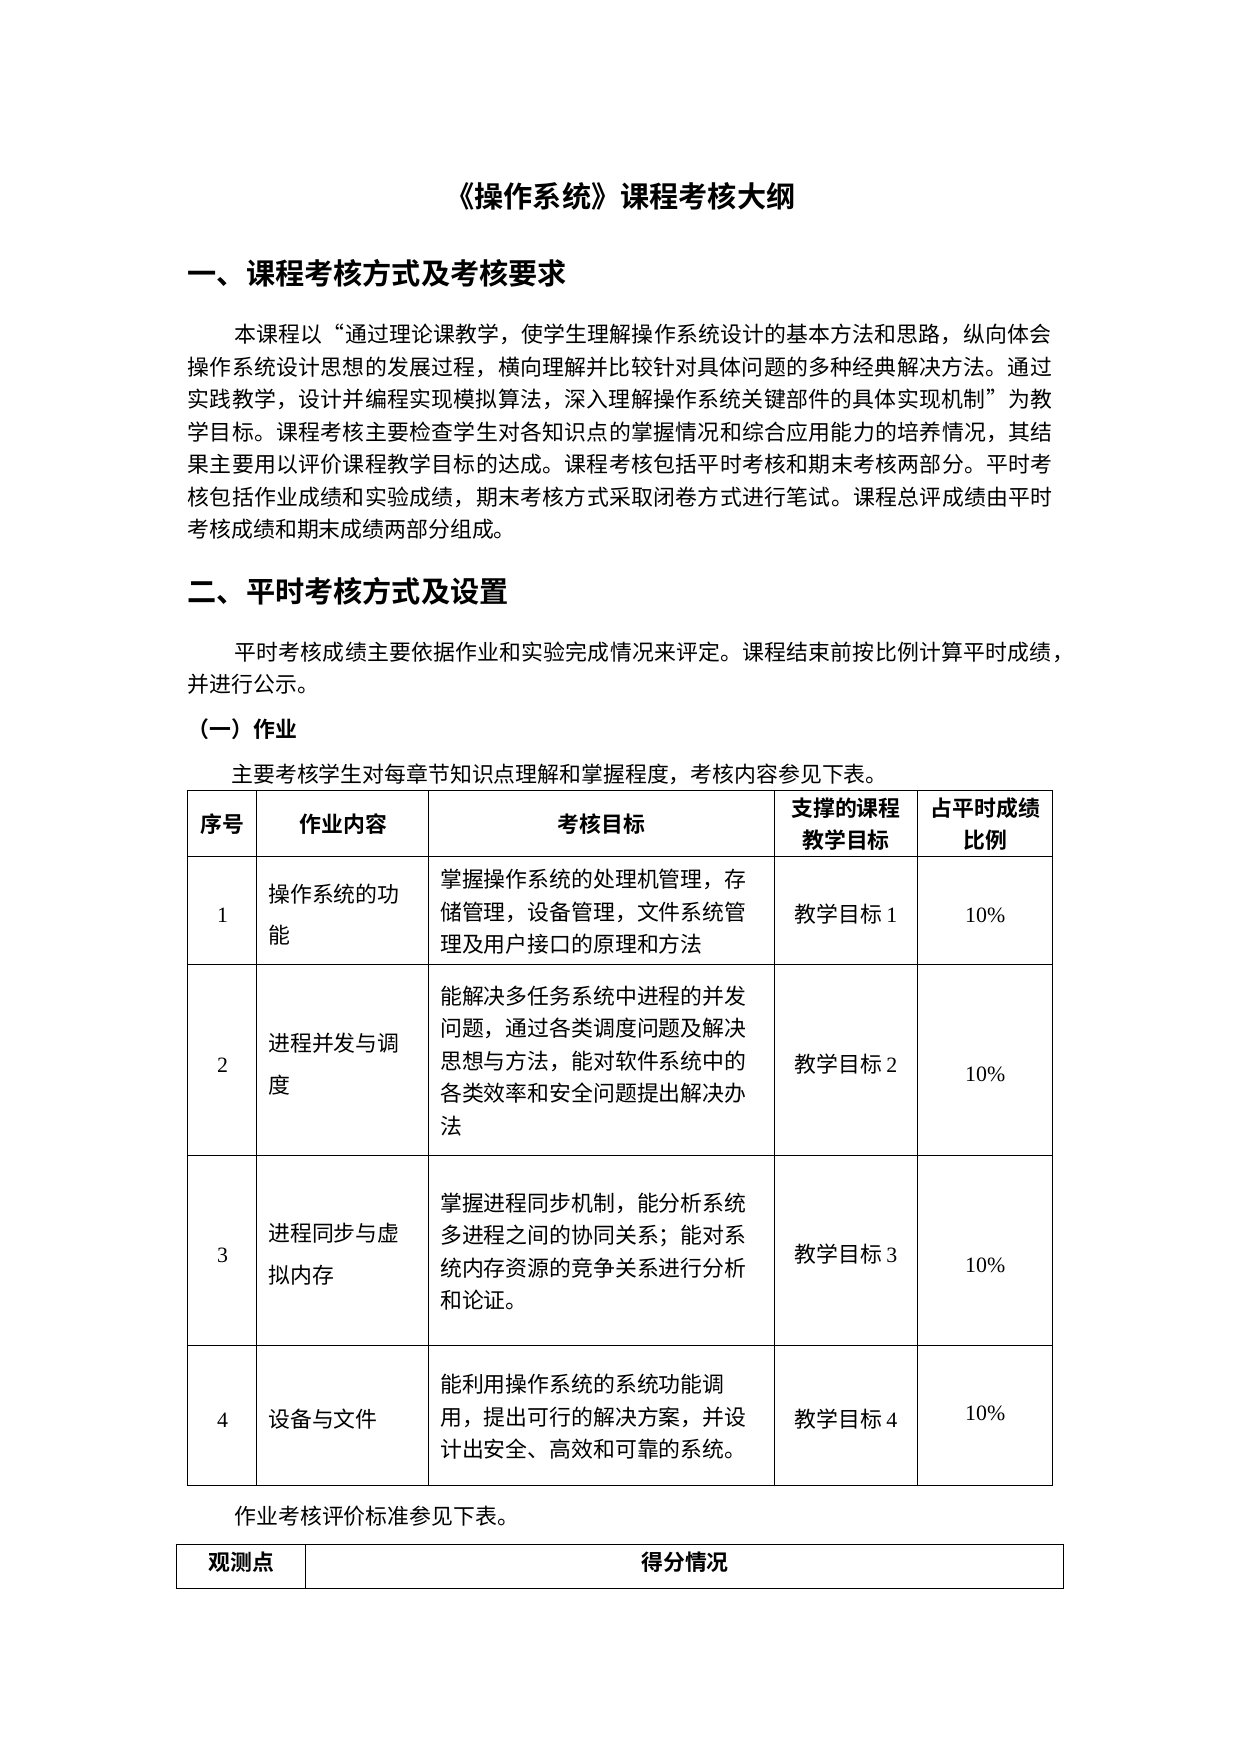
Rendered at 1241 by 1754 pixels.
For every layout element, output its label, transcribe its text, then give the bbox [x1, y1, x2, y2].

table_cell 掌握进程同步机制，能分析系统多进程之间的协同关系；能对系统内存资源的竞争关系进行分析和论证。 [429, 1156, 774, 1345]
text 作业考核评价标准参见下表。 [187, 1498, 1053, 1531]
table_header 占平时成绩比例 [918, 791, 1052, 856]
table_cell 教学目标4 [775, 1346, 917, 1485]
table_cell 设备与文件 [257, 1346, 428, 1485]
table_cell 能利用操作系统的系统功能调用，提出可行的解决方案，并设计出安全、高效和可靠的系统。 [429, 1346, 774, 1485]
text 《操作系统》课程考核大纲 [187, 162, 1053, 227]
table_header 作业内容 [257, 791, 428, 856]
table_cell 能解决多任务系统中进程的并发问题，通过各类调度问题及解决思想与方法，能对软件系统中的各类效率和安全问题提出解决办法 [429, 965, 774, 1154]
table_cell 教学目标3 [775, 1156, 917, 1345]
table_cell 4 [188, 1346, 256, 1485]
text 二、平时考核方式及设置 [187, 557, 1053, 622]
text 平时考核成绩主要依据作业和实验完成情况来评定。课程结束前按比例计算平时成绩，并进行公示。 [187, 634, 1053, 699]
table_cell 1 [188, 857, 256, 964]
table_cell 10% [918, 1346, 1052, 1485]
table_cell 进程并发与调度 [257, 965, 428, 1154]
table_cell 教学目标1 [775, 857, 917, 964]
table_cell 进程同步与虚拟内存 [257, 1156, 428, 1345]
table_cell 操作系统的功能 [257, 857, 428, 964]
table_cell 教学目标2 [775, 965, 917, 1154]
table_header 得分情况 [306, 1545, 1063, 1588]
table_cell 10% [918, 965, 1052, 1154]
table_cell 10% [918, 1156, 1052, 1345]
table_cell 2 [188, 965, 256, 1154]
text 主要考核学生对每章节知识点理解和掌握程度，考核内容参见下表。 [187, 757, 1053, 789]
text 本课程以“通过理论课教学，使学生理解操作系统设计的基本方法和思路，纵向体会操作系统设计思想的发展过程，横向理解并比较针对具体问题的多种经典解决方法。通过实践教学，设计并编程实现模拟算法，深入理解操作系统关键部件的具体实现机制”为教学目标。课程考核主要检查学生对各知识点的掌握情况和综合应用能力的培养情况，其结果主要用以评价课程教学目标的达成。课程考核包括平时考核和期末考核两部分。平时考核包括作业成绩和实验成绩，期末考核方式采取闭卷方式进行笔试。课程总评成绩由平时考核成绩和期末成绩两部分组成。 [187, 317, 1053, 544]
table_cell 3 [188, 1156, 256, 1345]
table_header 观测点 [177, 1545, 305, 1588]
table_header 考核目标 [429, 791, 774, 856]
text （一）作业 [187, 712, 1053, 744]
table_header 支撑的课程教学目标 [775, 791, 917, 856]
text 一、课程考核方式及考核要求 [187, 239, 1053, 304]
table_cell 掌握操作系统的处理机管理，存储管理，设备管理，文件系统管理及用户接口的原理和方法 [429, 857, 774, 964]
table_cell 10% [918, 857, 1052, 964]
table_header 序号 [188, 791, 256, 856]
